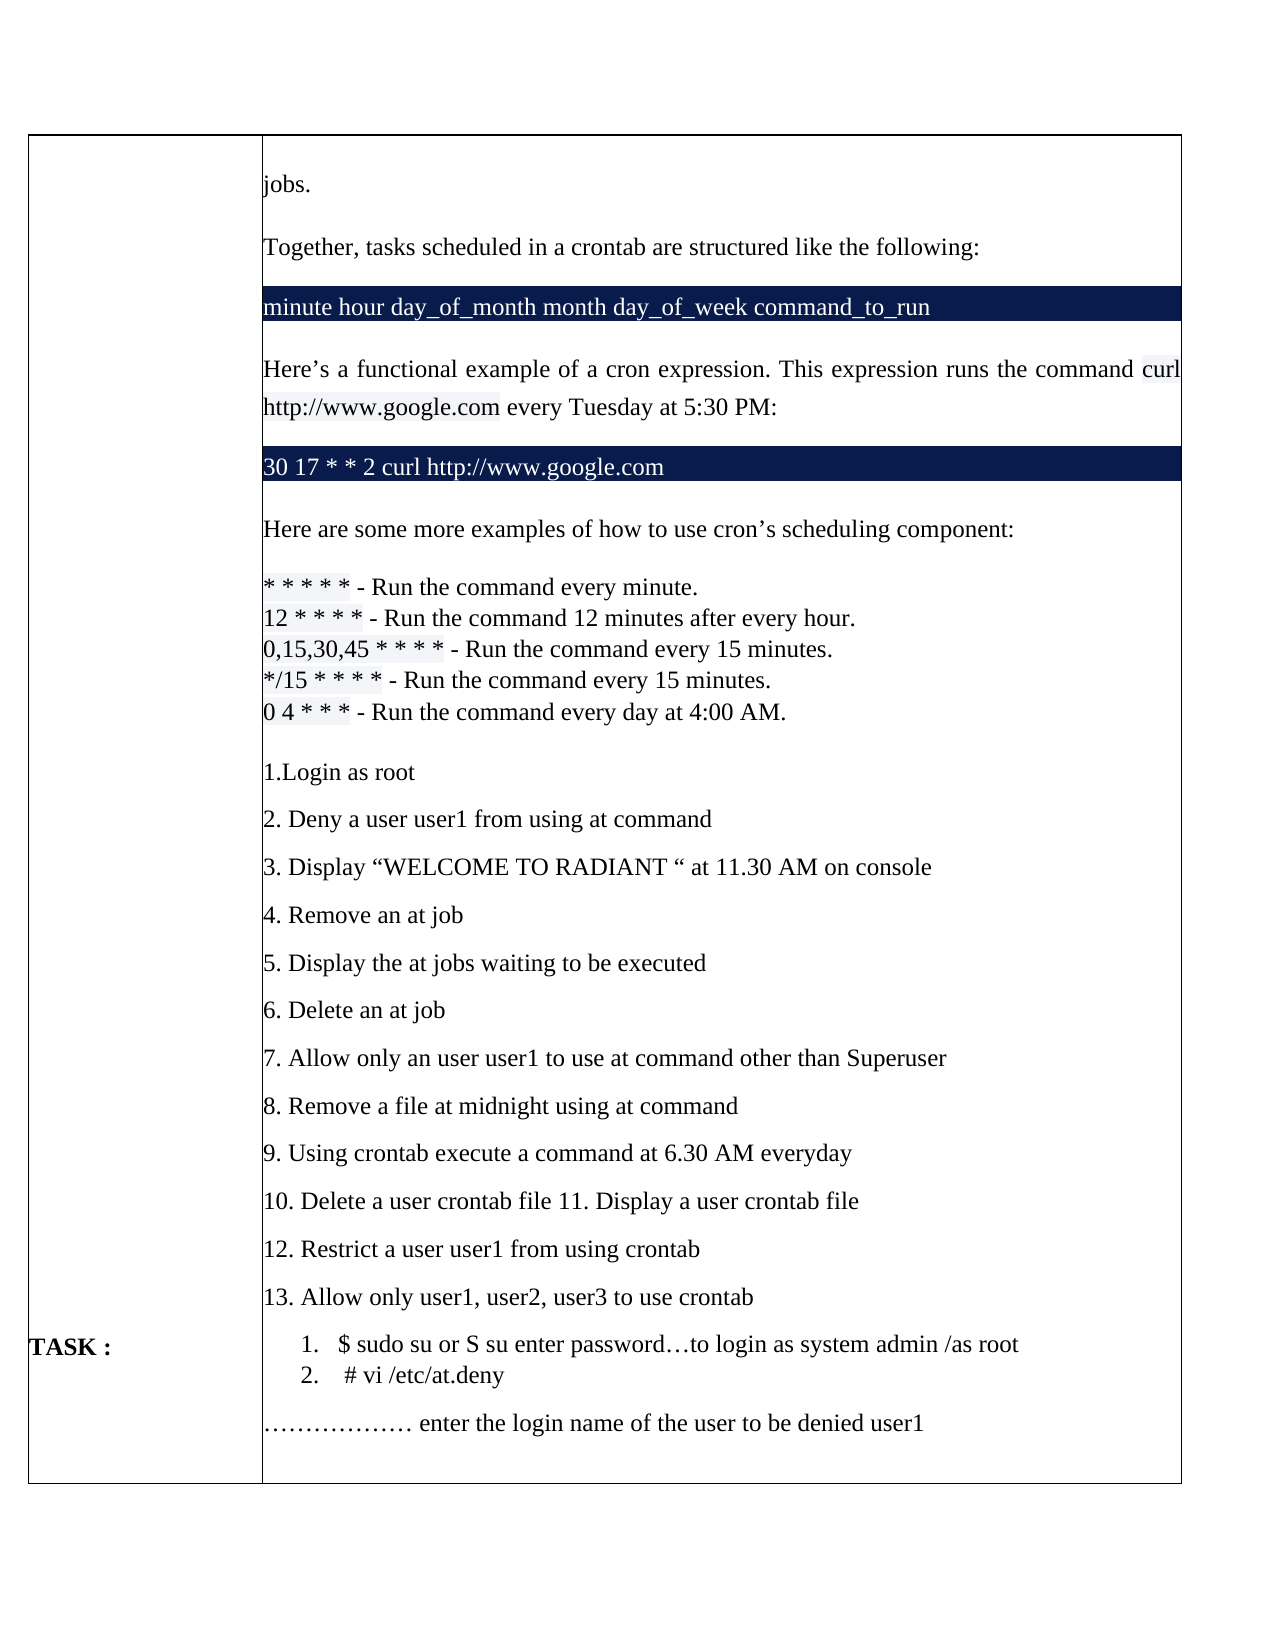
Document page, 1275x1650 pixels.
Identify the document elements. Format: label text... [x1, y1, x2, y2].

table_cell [29, 136, 262, 1483]
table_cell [263, 481, 1181, 1483]
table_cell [263, 136, 1181, 286]
